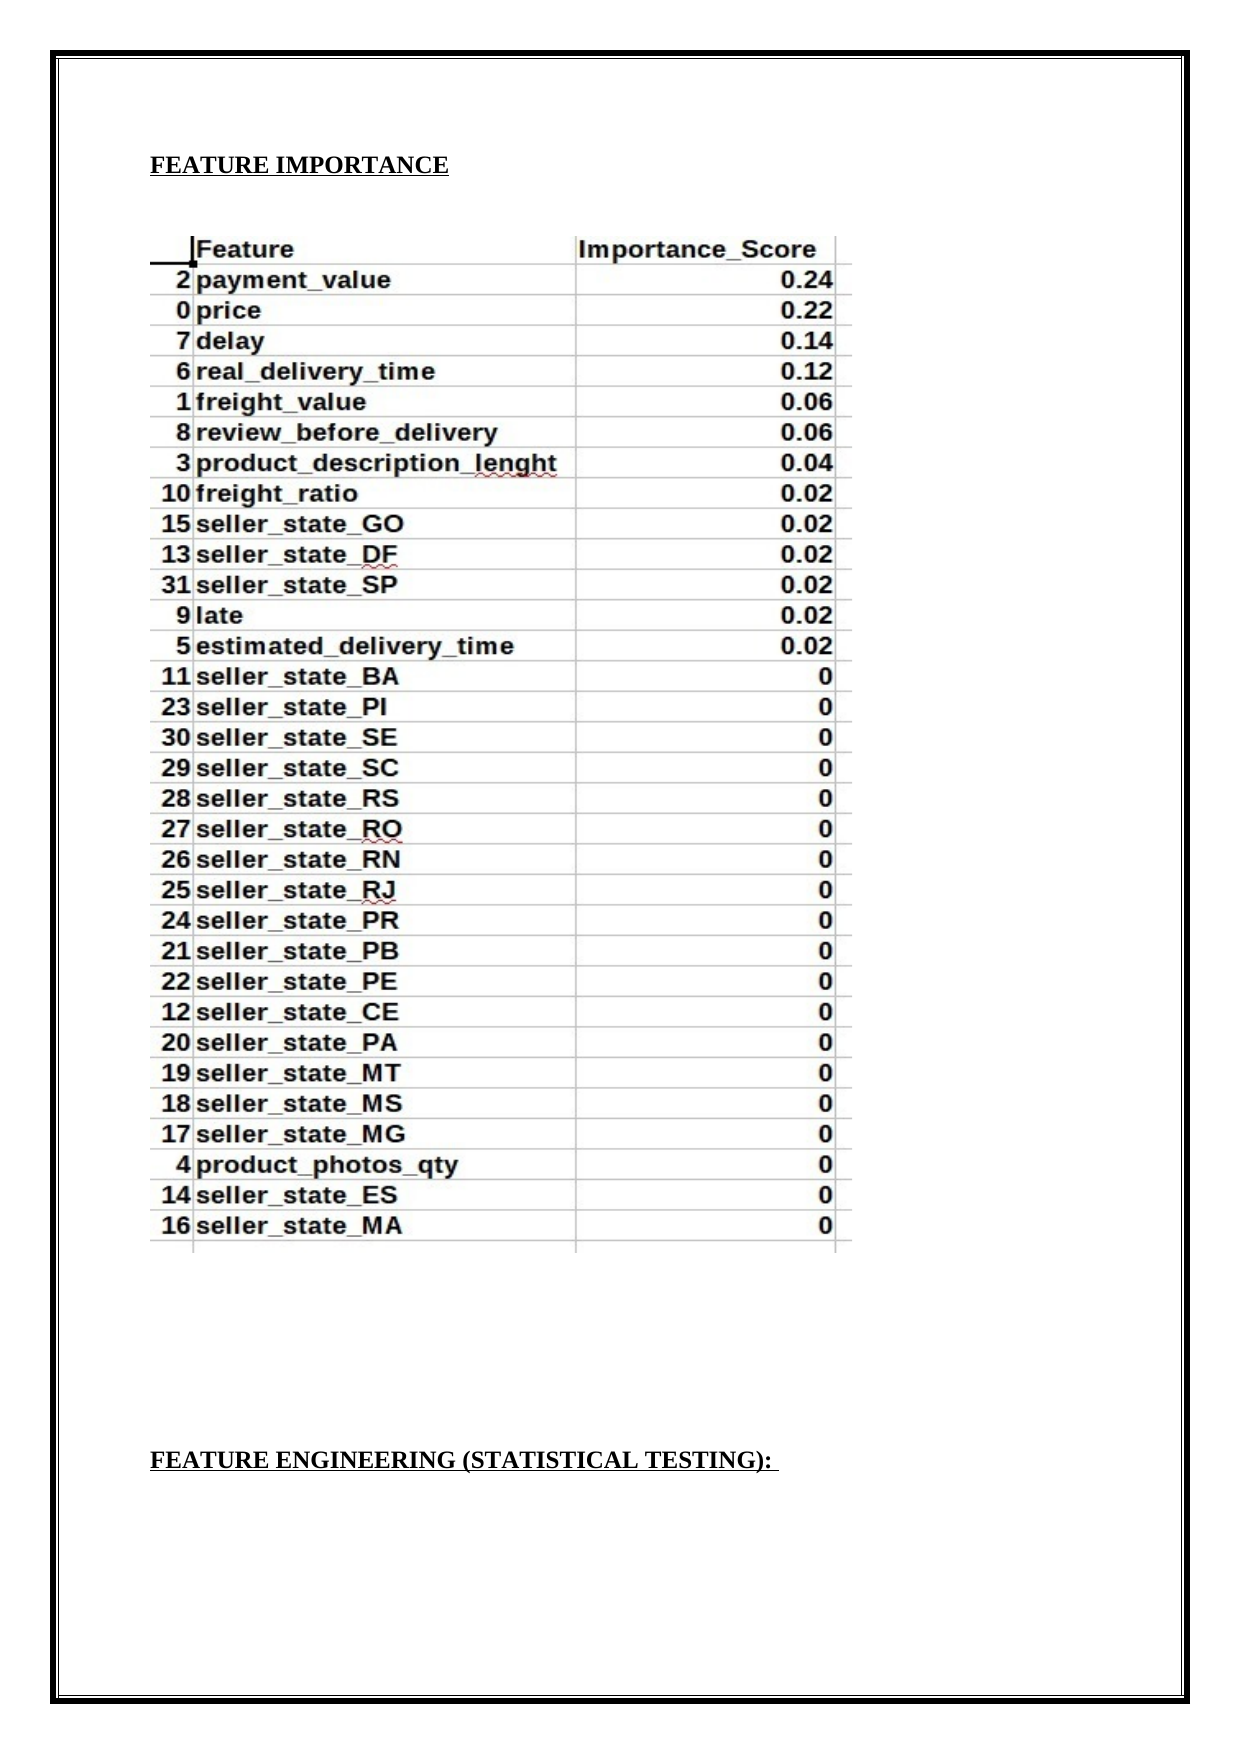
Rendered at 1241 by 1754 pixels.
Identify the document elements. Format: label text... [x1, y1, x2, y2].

text FEATURE IMPORTANCE [150, 150, 1090, 179]
picture [150, 236, 853, 1253]
text FEATURE ENGINEERING (STATISTICAL TESTING): [150, 1445, 1090, 1473]
